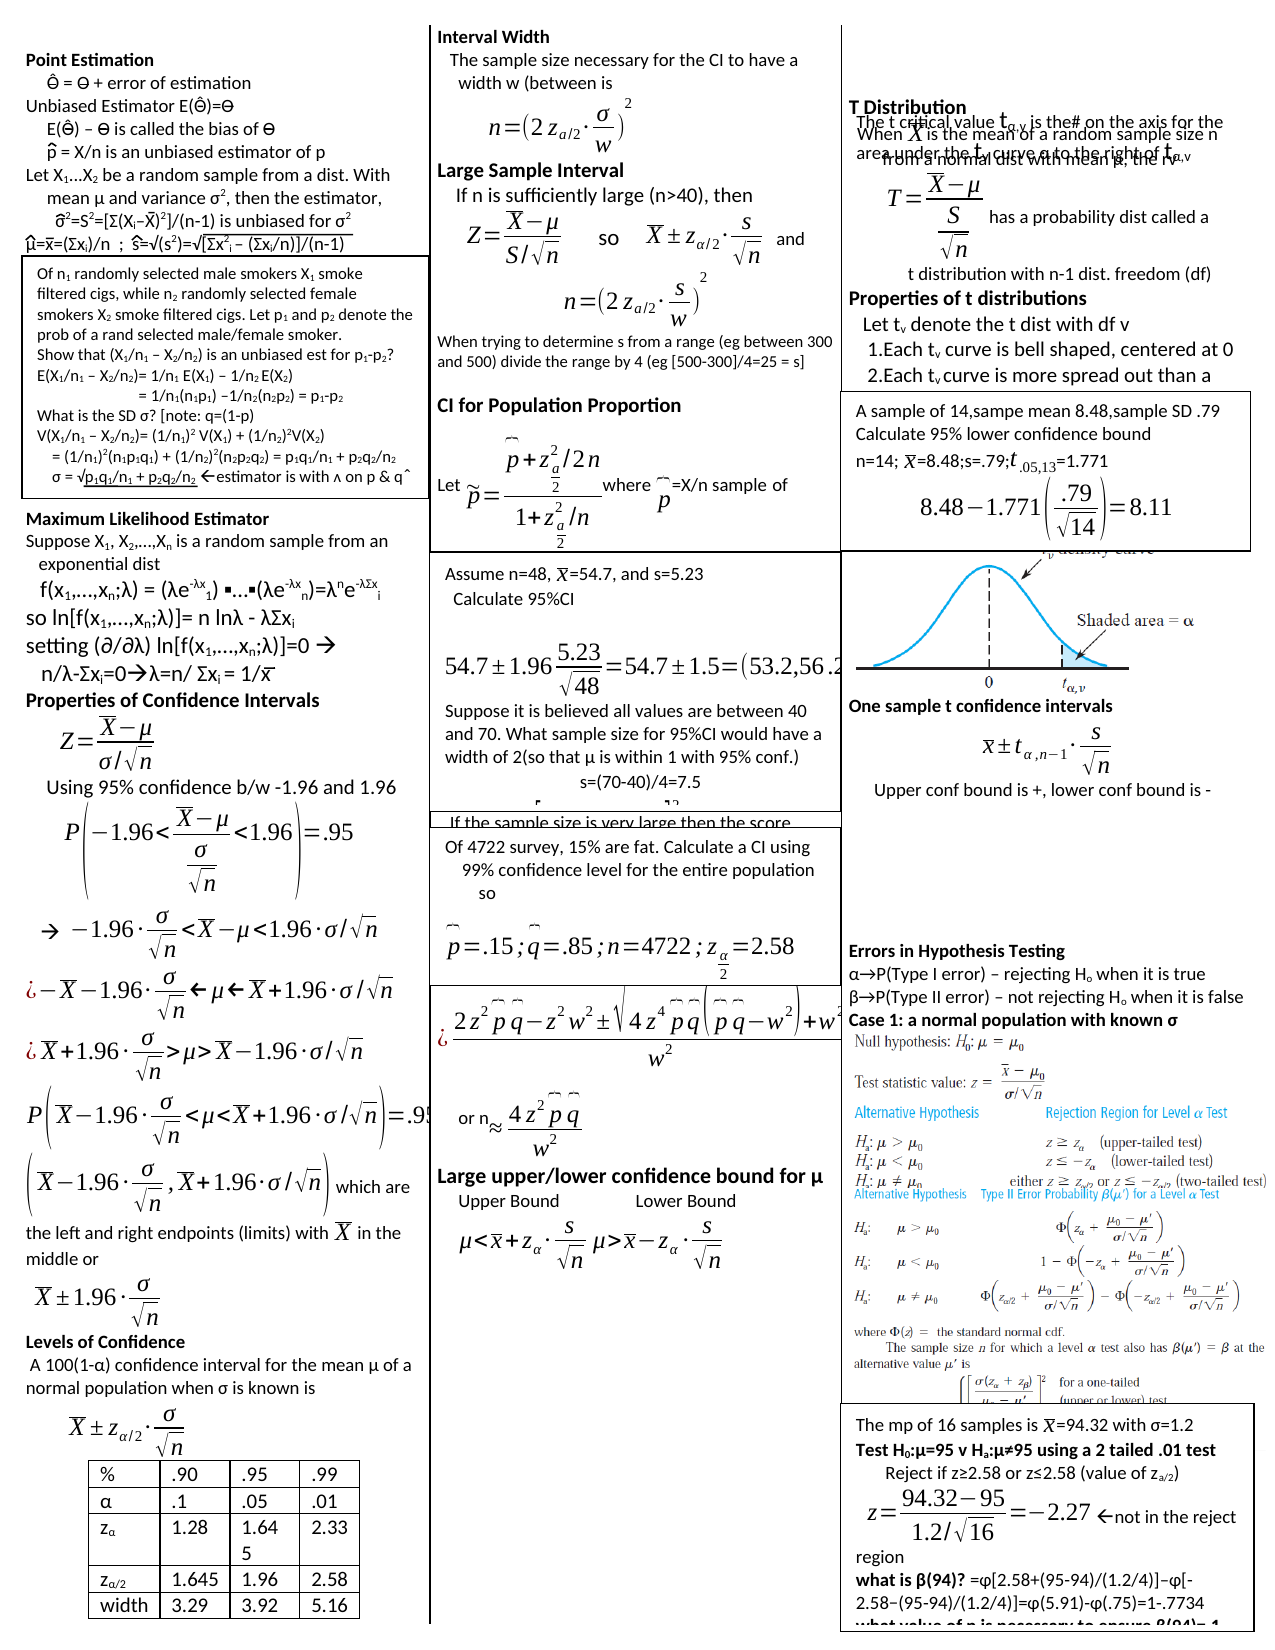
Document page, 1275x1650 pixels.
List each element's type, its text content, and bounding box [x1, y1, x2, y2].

text Properties of t distributions [848, 286, 1245, 311]
text Errors in Hypothesis Testing [848, 939, 1245, 962]
text μ=x=(Σxi)/n ; s=√(s2)=√[Σx2i – (Σxi/n)]/(n-1) [26, 232, 422, 255]
table_cell .01 [300, 1488, 359, 1513]
table_cell zα [89, 1514, 159, 1565]
table_cell 5.16 [300, 1593, 359, 1618]
text Suppose X1, X2,…,Xn is a random sample from an [26, 530, 422, 553]
text Large upper/lower confidence bound for μ [437, 1162, 833, 1189]
text Large Sample Interval [437, 157, 833, 182]
text The sample size necessary for the CI to have a [437, 48, 833, 71]
text n [437, 986, 833, 1072]
table_cell 3.92 [231, 1593, 299, 1618]
text Maximum Likelihood Estimator [26, 507, 422, 530]
text mean μ and variance σ2, then the estimator, [26, 186, 422, 209]
text α→P(Type I error) – rejecting Ho when it is true [848, 962, 1245, 985]
text When is the mean of a random sample size n [848, 120, 1245, 147]
text Unbiased Estimator E(Ô)=O [26, 94, 422, 117]
table_cell 3.29 [161, 1593, 229, 1618]
table_cell 1.645 [231, 1514, 299, 1565]
text Upper Bound Lower Bound [437, 1189, 833, 1212]
text E(Ô) – O is called the bias of O [26, 117, 422, 140]
text exponential dist [26, 553, 422, 576]
text so and [437, 208, 833, 269]
text f(x1,…,xn;λ) = (λe-λx1) ▪…▪(λe-λxn)=λne-λΣxi [26, 576, 422, 603]
text Let X1...X2 be a random sample from a dist. With [26, 163, 422, 186]
table_cell .05 [231, 1488, 299, 1513]
table_cell 1.28 [161, 1514, 229, 1565]
text which are the left and right endpoints (limits) with in the middle or [26, 1152, 422, 1269]
table_header .90 [161, 1461, 229, 1487]
text CI for Population Proportion [437, 392, 833, 417]
table_cell 1.645 [161, 1566, 229, 1592]
table_cell 2.33 [300, 1514, 359, 1565]
text 2.Each tv curve is more spread out than a [848, 362, 1245, 387]
text from a normal dist with mean μ, the rv [848, 147, 1245, 170]
text If n is sufficiently large (n>40), then [437, 182, 833, 208]
text Levels of Confidence [26, 1331, 422, 1353]
text so ln[f(x1,…,xn;λ)]= n lnλ - λΣxi [26, 603, 422, 632]
text Ô = O + error of estimation [26, 71, 422, 94]
text t distribution with n-1 dist. freedom (df) [848, 263, 1245, 286]
table_header .95 [231, 1461, 299, 1487]
text Using 95% confidence b/w -1.96 and 1.96 [26, 774, 422, 799]
text Let tv denote the t dist with df v [848, 311, 1245, 336]
table_cell 1.96 [231, 1566, 299, 1592]
table_cell width [89, 1593, 159, 1618]
table_cell 2.58 [300, 1566, 359, 1592]
text Interval Width [437, 26, 833, 48]
picture [848, 552, 1205, 695]
picture [848, 1030, 1266, 1451]
text Let where =X/n sample of success [437, 417, 833, 551]
text n/λ-Σxi=0λ=n/ Σxi = 1/x [26, 659, 422, 688]
text β→P(Type II error) – not rejecting Ho when it is false [848, 985, 1245, 1008]
text 1.Each tv curve is bell shaped, centered at 0 [848, 336, 1245, 362]
text p = X/n is an unbiased estimator of p [26, 140, 422, 163]
text One sample t confidence intervals [848, 695, 1245, 718]
table_header .99 [300, 1461, 359, 1487]
text T Distribution [848, 94, 1245, 120]
text has a probability dist called a [848, 170, 1245, 263]
table_header % [89, 1461, 159, 1487]
text A 100(1-α) confidence interval for the mean μ of a normal population when σ is known is [26, 1353, 422, 1399]
table_cell α [89, 1488, 159, 1513]
text setting (∂/∂λ) ln[f(x1,…,xn;λ)]=0 [26, 632, 422, 659]
text Upper conf bound is +, lower conf bound is - [848, 779, 1245, 802]
text or n [437, 1072, 833, 1162]
text σ2=S2=[Σ(Xi–X)2]/(n-1) is unbiased for σ2 [26, 209, 422, 232]
text Case 1: a normal population with known σ [848, 1008, 1245, 1030]
table_cell zα/2 [89, 1566, 159, 1592]
text Properties of Confidence Intervals [26, 688, 422, 713]
text width w (between is [437, 71, 833, 94]
table_cell .1 [161, 1488, 229, 1513]
text Point Estimation [26, 26, 422, 71]
text If the sample size is very large then the score [437, 812, 833, 827]
text When trying to determine s from a range (eg between 300 and 500) divide the range by 4 (eg [500-300]/4=25 = s] [437, 331, 833, 372]
